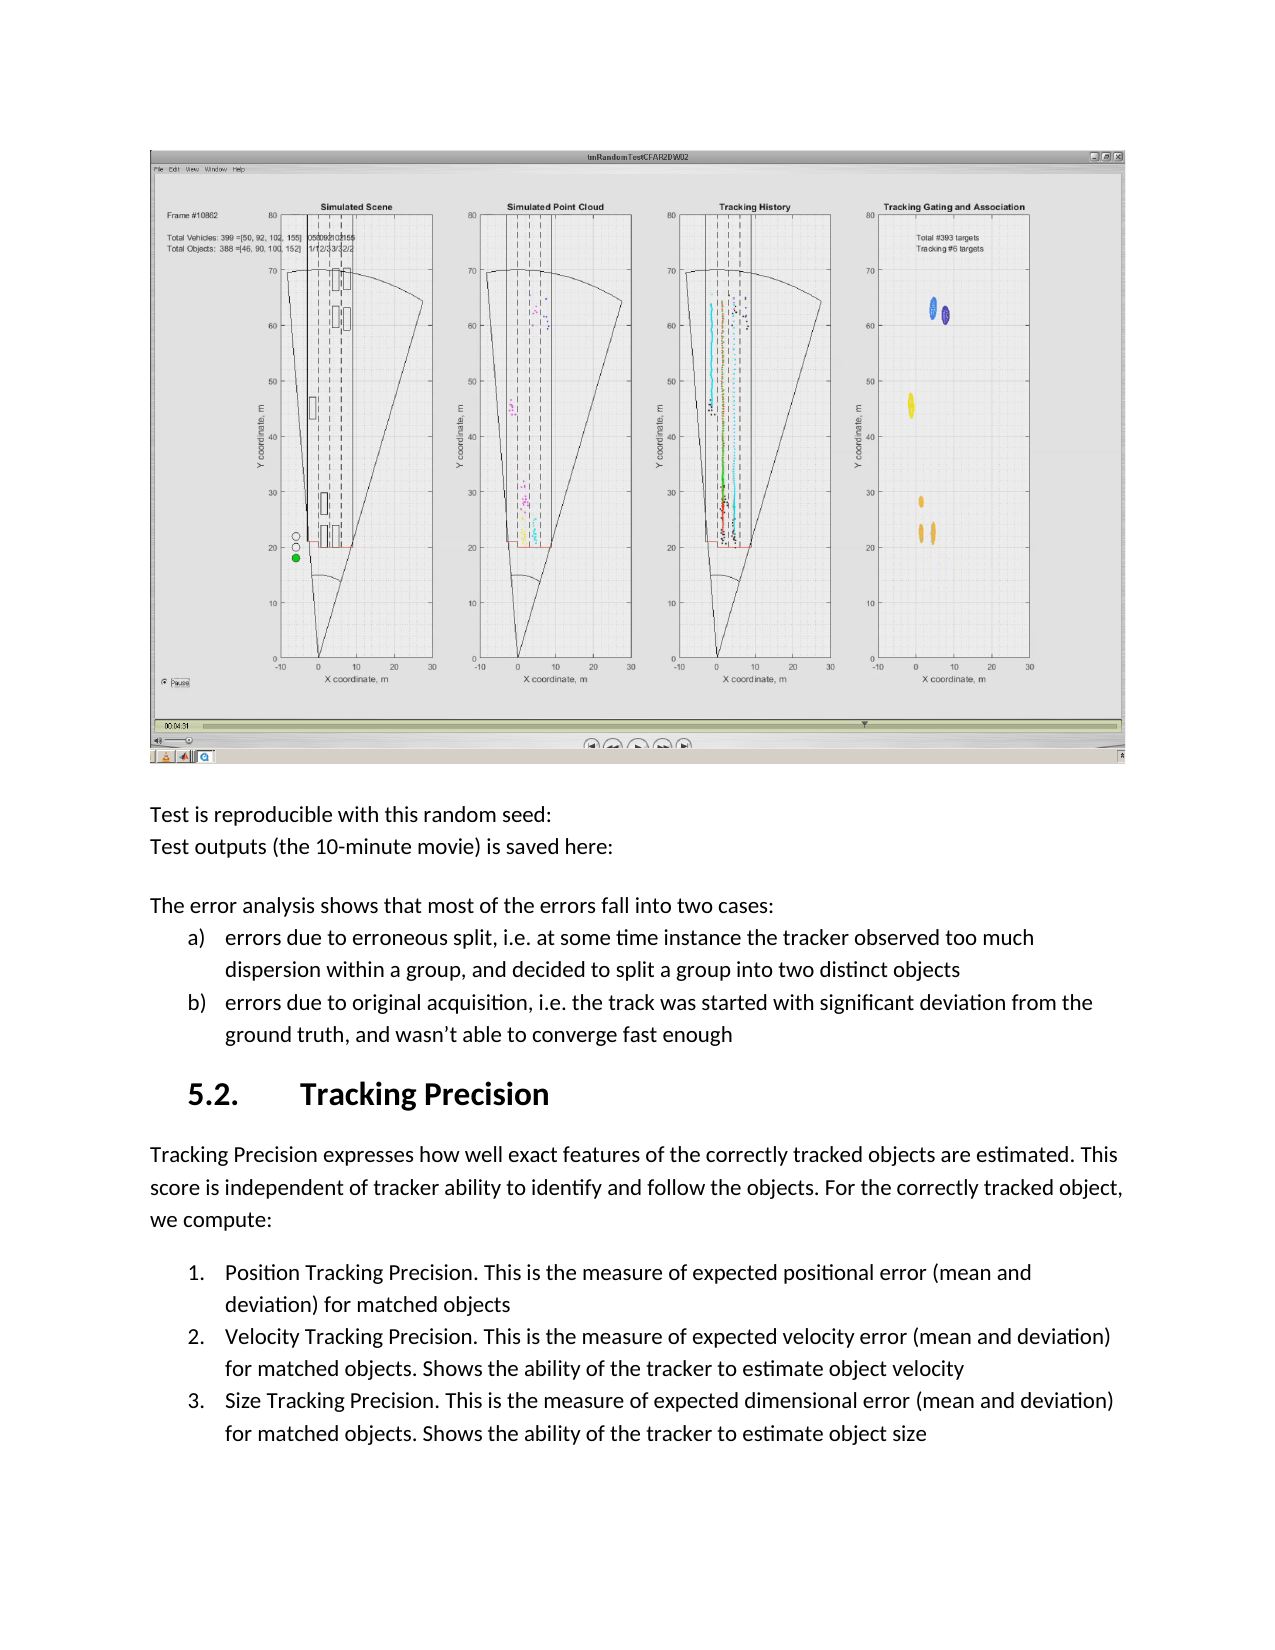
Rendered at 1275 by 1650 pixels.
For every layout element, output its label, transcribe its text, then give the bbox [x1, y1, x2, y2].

list The error analysis shows that most of the errors fall into two cases: [150, 891, 1125, 919]
picture [150, 150, 1125, 764]
list errors due to original acquisition, i.e. the track was started with significant deviation from the ground truth, and wasn’t able to converge fast enough [187, 988, 1125, 1048]
list Velocity Tracking Precision. This is the measure of expected velocity error (mean and deviation) for matched objects. Shows the ability of the tracker to estimate object velocity [187, 1322, 1125, 1382]
list Position Tracking Precision. This is the measure of expected positional error (mean and deviation) for matched objects [187, 1258, 1125, 1318]
list errors due to erroneous split, i.e. at some time instance the tracker observed too much dispersion within a group, and decided to split a group into two distinct objects [187, 923, 1125, 983]
text Tracking Precision expresses how well exact features of the correctly tracked objects are estimated. This score is independent of tracker ability to identify and follow the objects. For the correctly tracked object, we compute: [150, 1140, 1125, 1233]
list Test outputs (the 10-minute movie) is saved here: [150, 832, 1125, 861]
list Test is reproducible with this random seed: [150, 800, 1125, 828]
list Size Tracking Precision. This is the measure of expected dimensional error (mean and deviation) for matched objects. Shows the ability of the tracker to estimate object size [187, 1387, 1125, 1447]
subtitle Tracking Precision [187, 1073, 1125, 1113]
